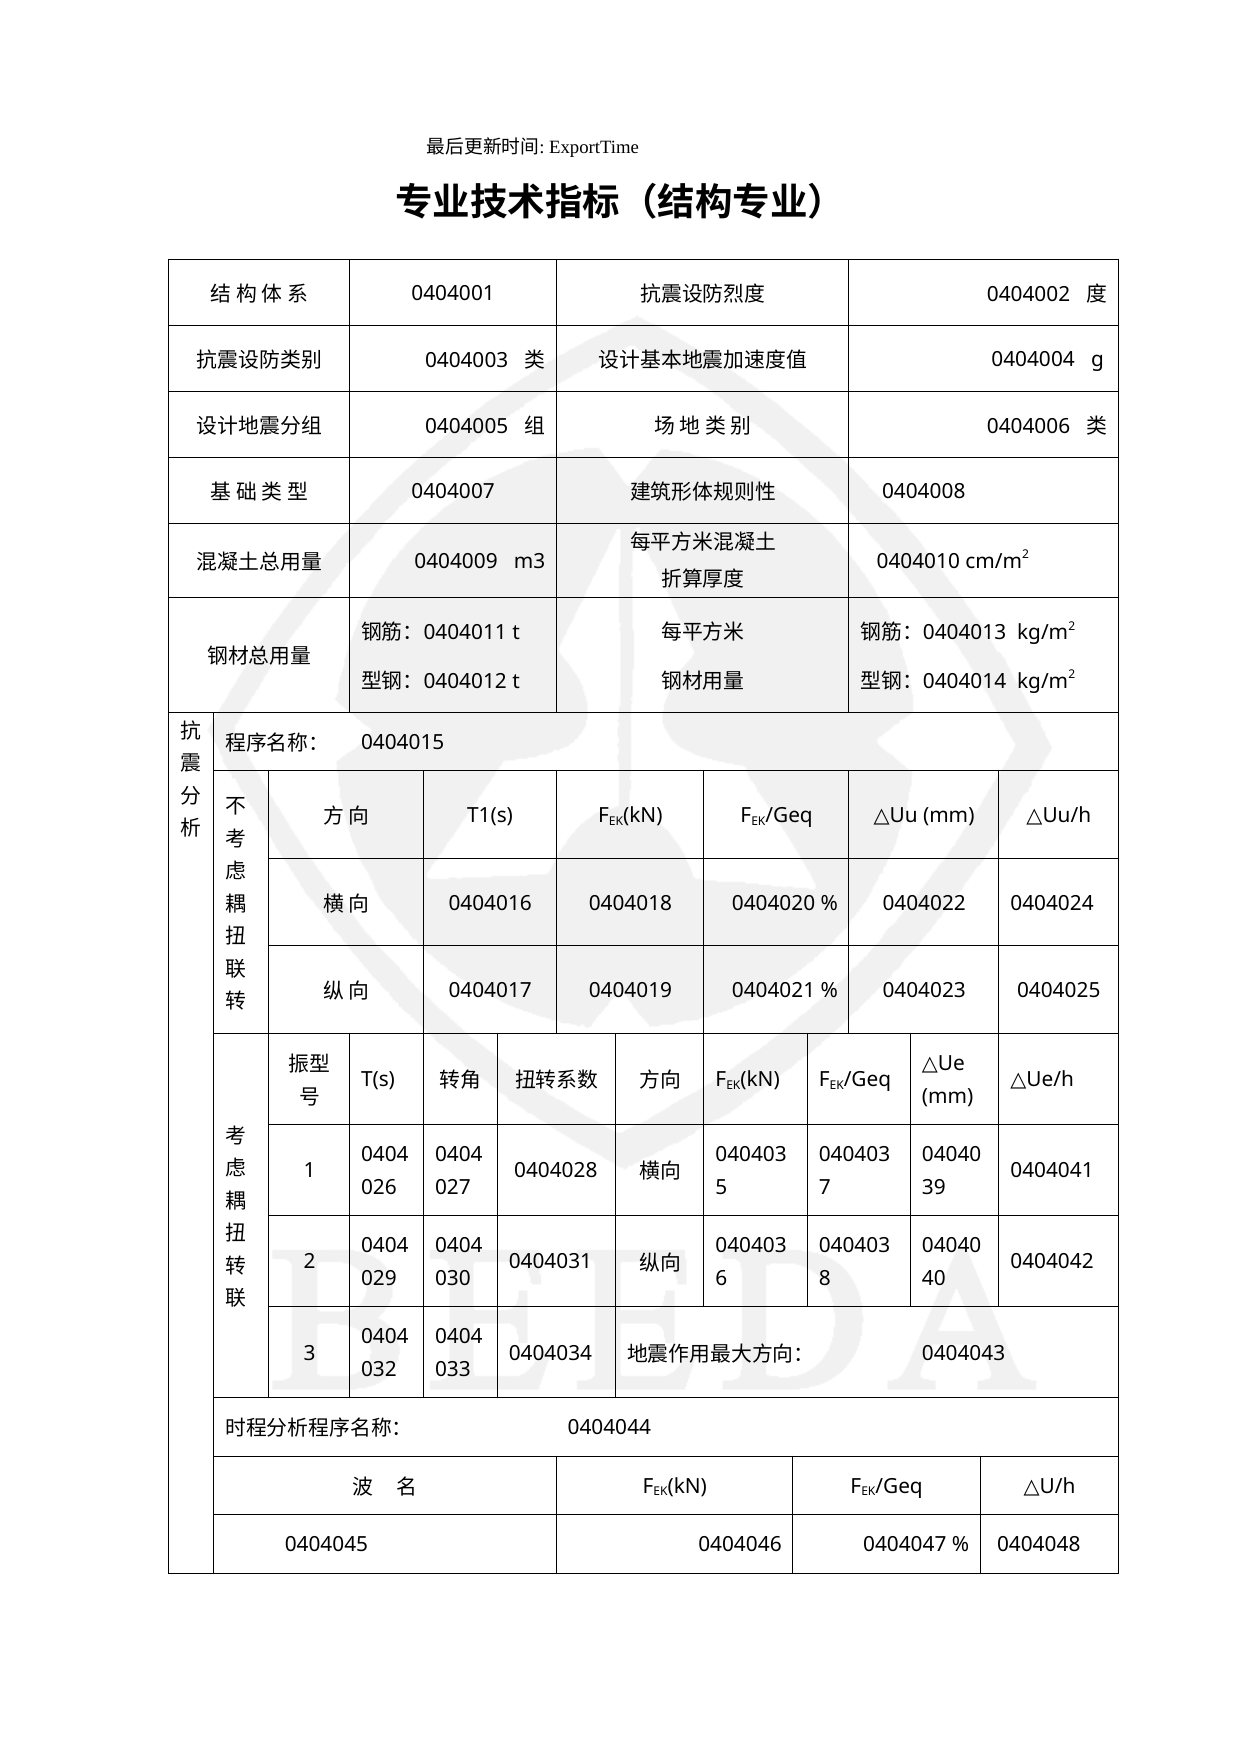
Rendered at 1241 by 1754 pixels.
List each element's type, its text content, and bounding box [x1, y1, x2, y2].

table_cell 0404010 cm/m2 [849, 524, 1118, 597]
table_cell 0404008 [849, 458, 1118, 523]
text 专业技术指标（结构专业） [187, 166, 1053, 231]
table_cell 0404009 m3 [350, 524, 556, 597]
table_cell 钢筋：0404013 kg/m2 型钢：0404014 kg/m2 [849, 598, 1118, 712]
table_cell 扭转系数 [498, 1034, 615, 1124]
table_cell 0404041 [999, 1125, 1118, 1215]
table_cell △Uu/h [999, 771, 1118, 858]
table_cell 0404007 [350, 458, 556, 523]
table_cell 方 向 [269, 771, 423, 858]
table_cell 0404024 [999, 859, 1118, 945]
table_cell 0404015 [350, 713, 1118, 770]
table_cell 0404034 [498, 1307, 615, 1397]
table_cell 0404044 [556, 1398, 1118, 1456]
table_header 结 构 体 系 [169, 260, 349, 324]
table_cell FEK(kN) [557, 1457, 792, 1514]
table_cell 设计基本地震加速度值 [557, 326, 848, 391]
table_cell 2 [269, 1216, 349, 1306]
table_header 0404001 [350, 260, 556, 324]
table_cell 0404003 类 [350, 326, 556, 391]
table_cell 方向 [616, 1034, 703, 1124]
table_cell 0404017 [424, 946, 556, 1033]
table_header 0404002 度 [849, 260, 1118, 324]
table_cell 0404021 % [704, 946, 848, 1033]
table_cell 0404025 [999, 946, 1118, 1033]
table_cell FEK(kN) [557, 771, 703, 858]
table_cell 每平方米 钢材用量 [557, 598, 848, 712]
table_cell 3 [269, 1307, 349, 1397]
table_cell 0404023 [849, 946, 998, 1033]
table_cell 0404042 [999, 1216, 1118, 1306]
table_cell 0404016 [424, 859, 556, 945]
table_cell 混凝土总用量 [169, 524, 349, 597]
table_cell 场 地 类 别 [557, 392, 848, 457]
table_cell 0404036 [704, 1216, 807, 1306]
table_cell 0404027 [424, 1125, 497, 1215]
table_cell 1 [269, 1125, 349, 1215]
table_cell 0404005 组 [350, 392, 556, 457]
table_cell 0404043 [910, 1307, 1118, 1397]
table_cell 0404048 [981, 1515, 1118, 1573]
table_cell △U/h [981, 1457, 1118, 1514]
table_cell 0404035 [704, 1125, 807, 1215]
table_cell 钢筋：0404011 t 型钢：0404012 t [350, 598, 556, 712]
table_cell FEK/Geq [793, 1457, 980, 1514]
table_header 抗震设防烈度 [557, 260, 848, 324]
table_cell 每平方米混凝土 折算厚度 [557, 524, 848, 597]
table_cell 建筑形体规则性 [557, 458, 848, 523]
table_cell 0404020 % [704, 859, 848, 945]
table_cell FEK/Geq [808, 1034, 910, 1124]
table_cell 0404040 [911, 1216, 998, 1306]
table_cell 0404045 [214, 1515, 556, 1573]
table_cell 地震作用最大方向： [616, 1307, 910, 1397]
table_cell 0404039 [911, 1125, 998, 1215]
table_cell 时程分析程序名称： [214, 1398, 556, 1456]
table_cell 考虑耦扭转联 [214, 1034, 268, 1397]
table_cell 抗 震 分析 [169, 713, 213, 1573]
table_cell 波 名 [214, 1457, 556, 1514]
table_cell 0404030 [424, 1216, 497, 1306]
table_cell 钢材总用量 [169, 598, 349, 712]
table_cell 0404029 [350, 1216, 423, 1306]
table_cell △Ue (mm) [911, 1034, 998, 1124]
table_cell 0404037 [808, 1125, 910, 1215]
table_cell 0404019 [557, 946, 703, 1033]
table_cell FEK/Geq [704, 771, 848, 858]
table_cell 程序名称： [214, 713, 349, 770]
table_cell 0404004 g [849, 326, 1118, 391]
table_cell 振型号 [269, 1034, 349, 1124]
table_cell 0404046 [557, 1515, 792, 1573]
table_cell 抗震设防类别 [169, 326, 349, 391]
table_cell △Ue/h [999, 1034, 1118, 1124]
table_cell 基 础 类 型 [169, 458, 349, 523]
table_cell T(s) [350, 1034, 423, 1124]
table_cell 横向 [616, 1125, 703, 1215]
table_cell 0404022 [849, 859, 998, 945]
table_cell 0404033 [424, 1307, 497, 1397]
table_cell 不考虑耦扭联转 [214, 771, 268, 1033]
table_cell FEK(kN) [704, 1034, 807, 1124]
table_cell 纵 向 [269, 946, 423, 1033]
table_cell 0404038 [808, 1216, 910, 1306]
table_cell 0404031 [498, 1216, 615, 1306]
table_cell 横 向 [269, 859, 423, 945]
table_cell 0404028 [498, 1125, 615, 1215]
table_cell 转角 [424, 1034, 497, 1124]
table_cell 0404047 % [793, 1515, 980, 1573]
table_cell △Uu (mm) [849, 771, 998, 858]
table_cell 纵向 [616, 1216, 703, 1306]
table_cell 0404006 类 [849, 392, 1118, 457]
table_cell 0404026 [350, 1125, 423, 1215]
table_cell 设计地震分组 [169, 392, 349, 457]
table_cell 0404032 [350, 1307, 423, 1397]
table_cell 0404018 [557, 859, 703, 945]
table_cell T1(s) [424, 771, 556, 858]
